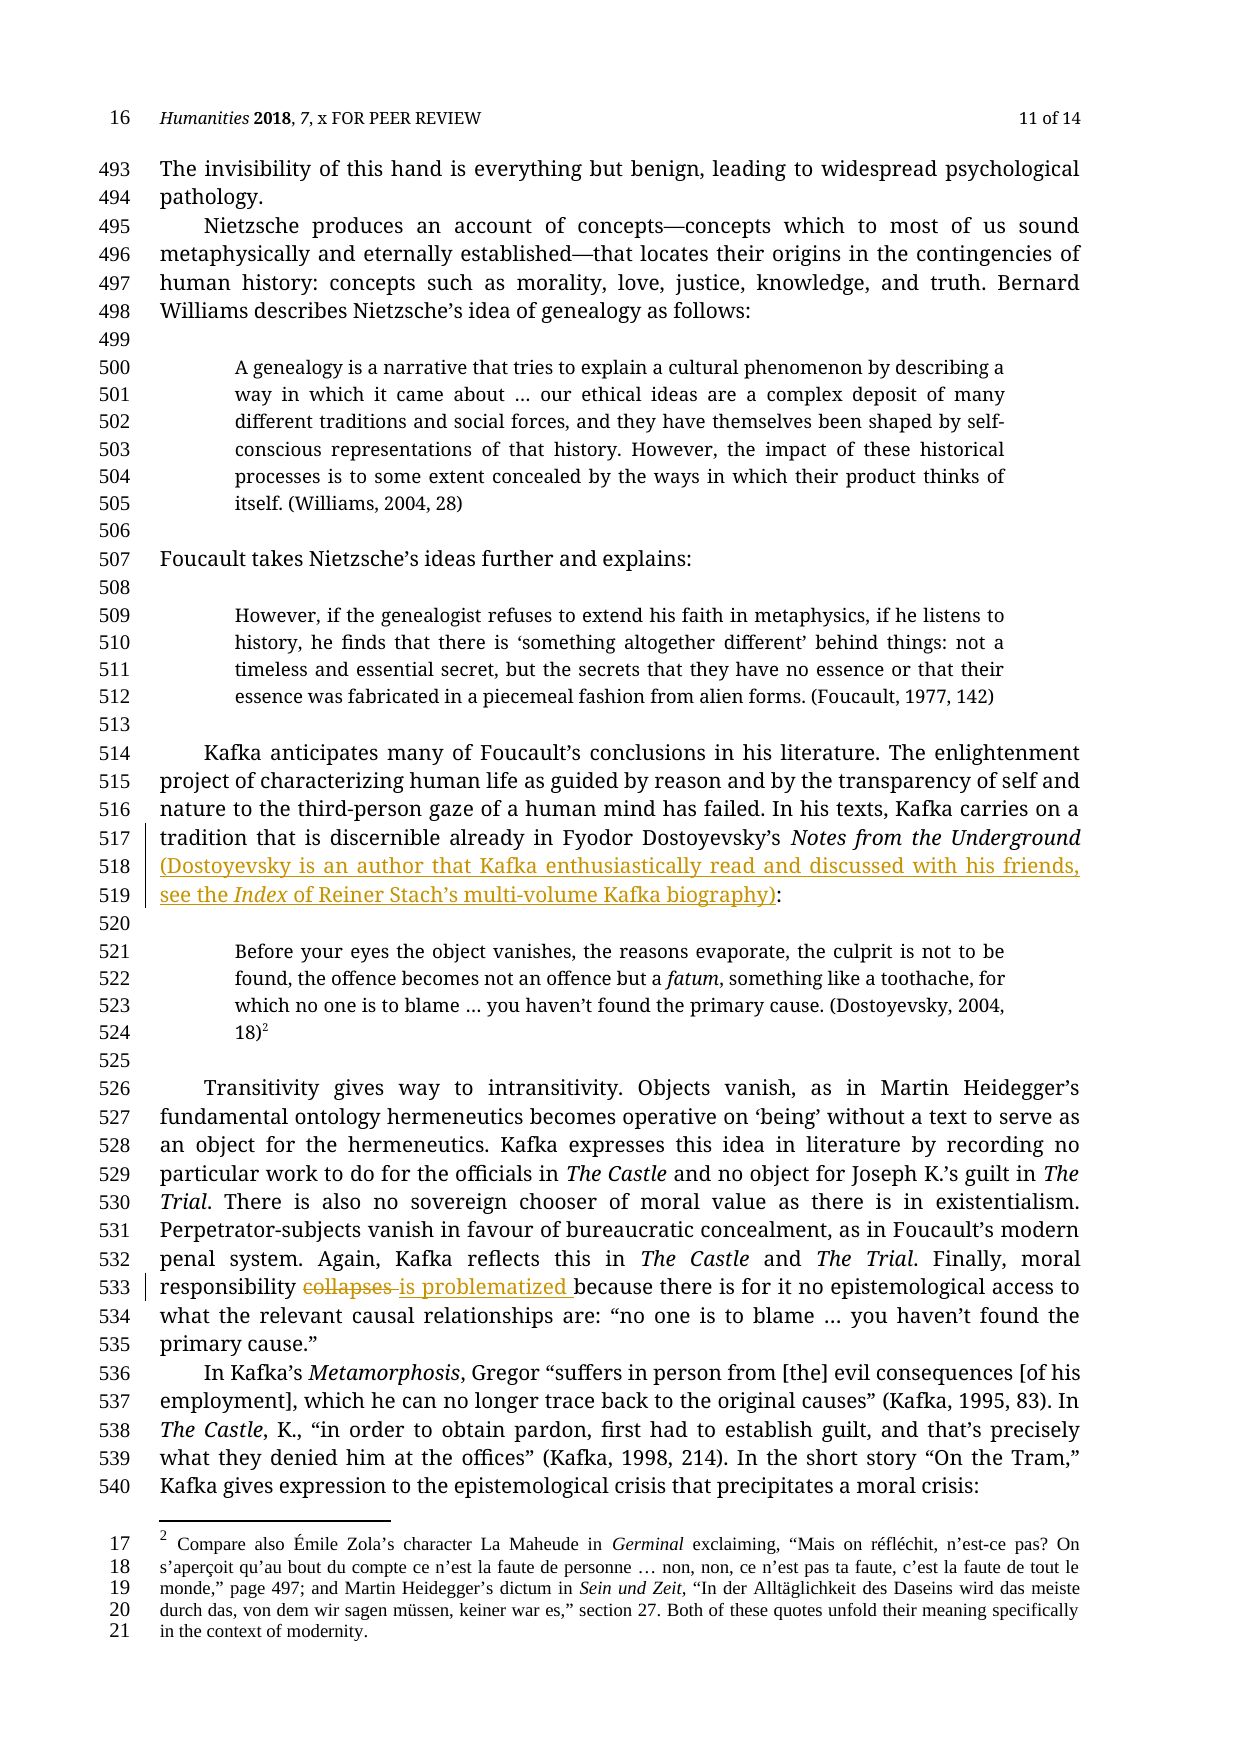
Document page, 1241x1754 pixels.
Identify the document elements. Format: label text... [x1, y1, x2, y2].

text However, if the genealogist refuses to extend his faith in metaphysics, if he listens to history, he finds that there is ‘something altogether different’ behind things: not a timeless and essential secret, but the secrets that they have no essence or that their essence was fabricated in a piecemeal fashion from alien forms. (Foucault, 1977, 142) [234, 601, 1006, 709]
text Before your eyes the object vanishes, the reasons evaporate, the culprit is not to be found, the offence becomes not an offence but a fatum, something like a toothache, for which no one is to blame … you haven’t found the primary cause. (Dostoyevsky, 2004, 18) [234, 937, 1006, 1045]
text Foucault takes Nietzsche’s ideas further and explains: [159, 544, 1081, 572]
text Kafka anticipates many of Foucault’s conclusions in his literature. The enlightenment project of characterizing human life as guided by reason and by the transparency of self and nature to the third-person gaze of a human mind has failed. In his texts, Kafka carries on a tradition that is discernible already in Fyodor Dostoyevsky’s Notes from the Underground: [159, 738, 1081, 908]
text Transitivity gives way to intransitivity. Objects vanish, as in Martin Heidegger’s fundamental ontology hermeneutics becomes operative on ‘being’ without a text to serve as an object for the hermeneutics. Kafka expresses this idea in literature by recording no particular work to do for the officials in The Castle and no object for Joseph K.’s guilt in The Trial. There is also no sovereign chooser of moral value as there is in existentialism. Perpetrator-subjects vanish in favour of bureaucratic concealment, as in Foucault’s modern penal system. Again, Kafka reflects this in The Castle and The Trial. Finally, moral responsibility because there is for it no epistemological access to what the relevant causal relationships are: “no one is to blame … you haven’t found the primary cause.” [159, 1073, 1081, 1358]
